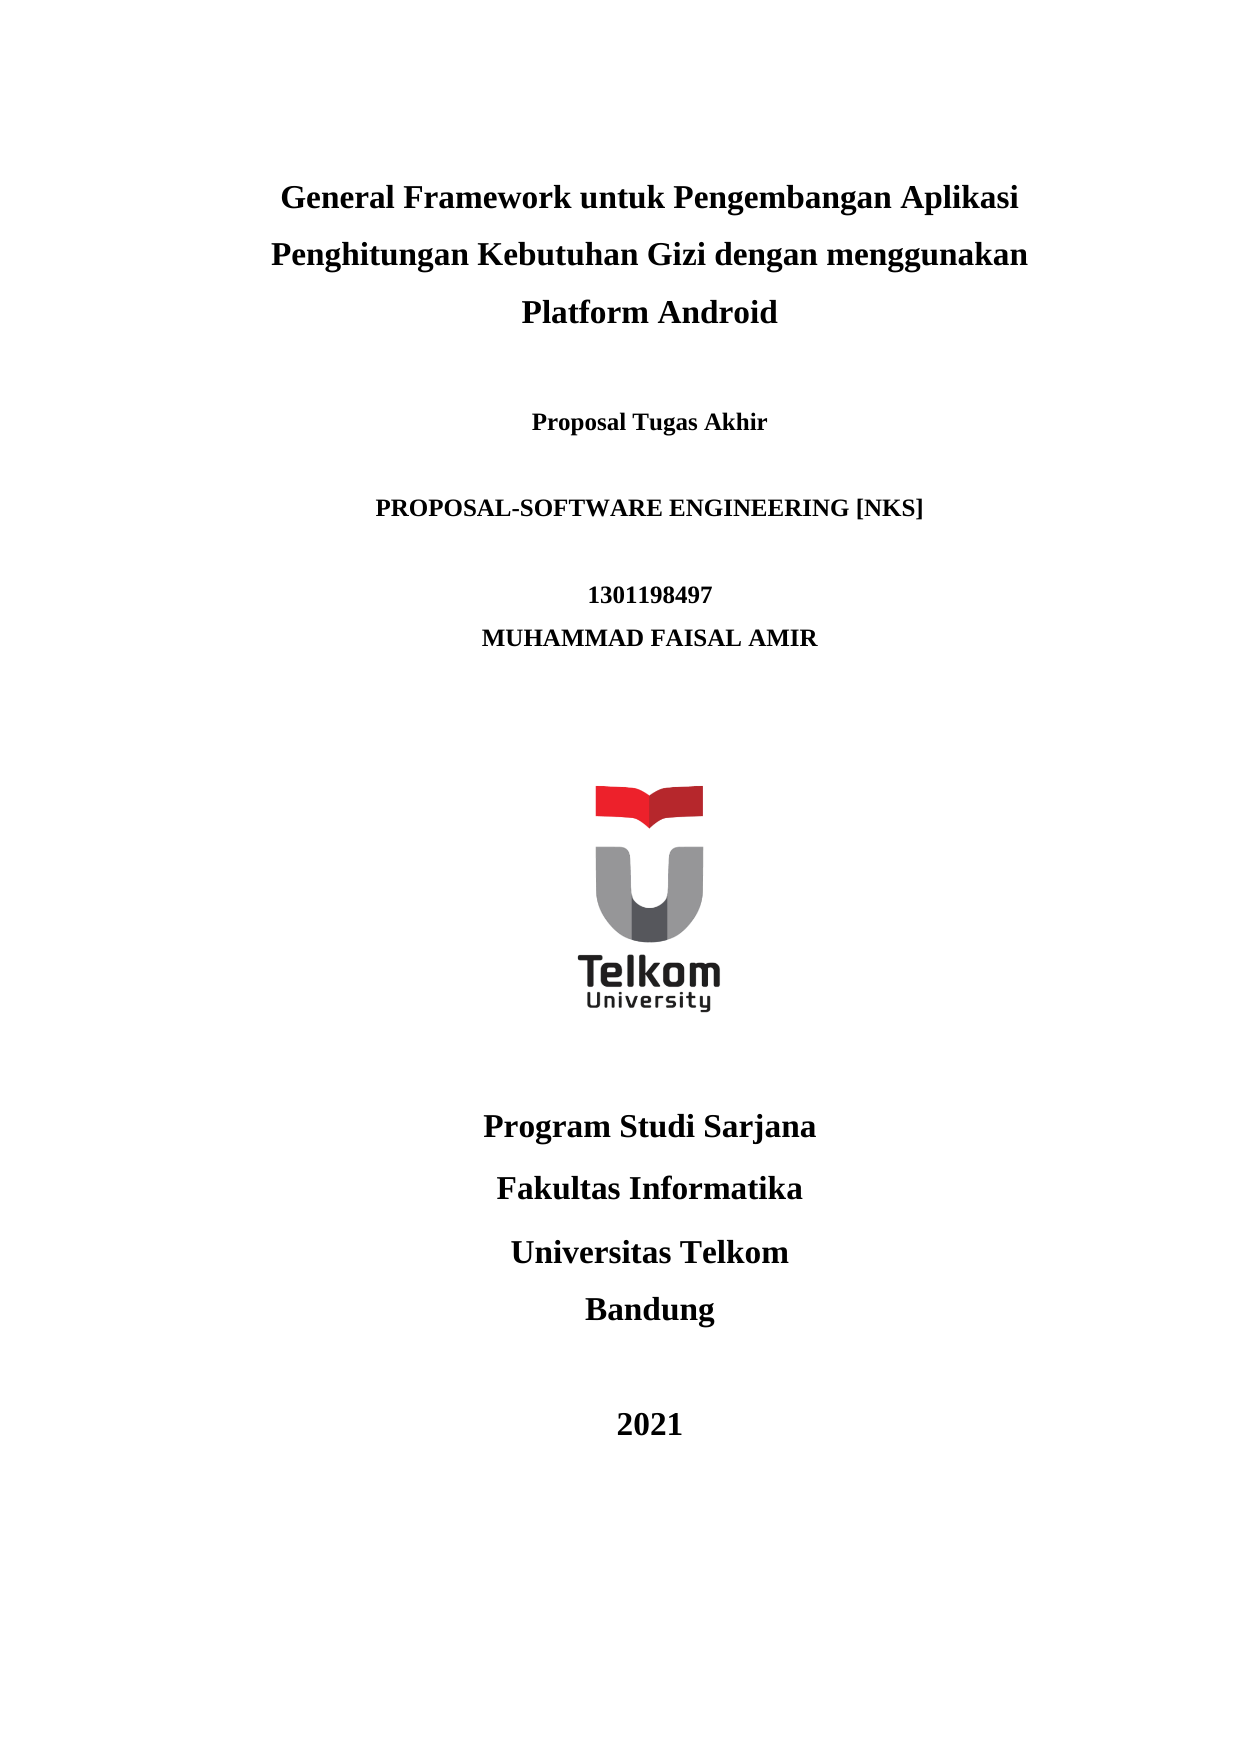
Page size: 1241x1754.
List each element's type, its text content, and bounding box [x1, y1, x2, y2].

text Program Studi Sarjana [236, 1107, 1063, 1145]
text Universitas Telkom [236, 1232, 1063, 1271]
text PROPOSAL-SOFTWARE ENGINEERING [NKS] [236, 493, 1063, 522]
text 2021 [236, 1405, 1063, 1443]
text MUHAMMAD FAISAL AMIR [236, 623, 1063, 652]
text Fakultas Informatika [236, 1164, 1063, 1209]
text Proposal Tugas Akhir [236, 407, 1063, 436]
text General Framework untuk Pengembangan Aplikasi Penghitungan Kebutuhan Gizi dengan menggunakan Platform Android [236, 177, 1063, 331]
text Bandung [236, 1290, 1063, 1328]
picture [546, 760, 753, 1036]
text 1301198497 [236, 580, 1063, 608]
